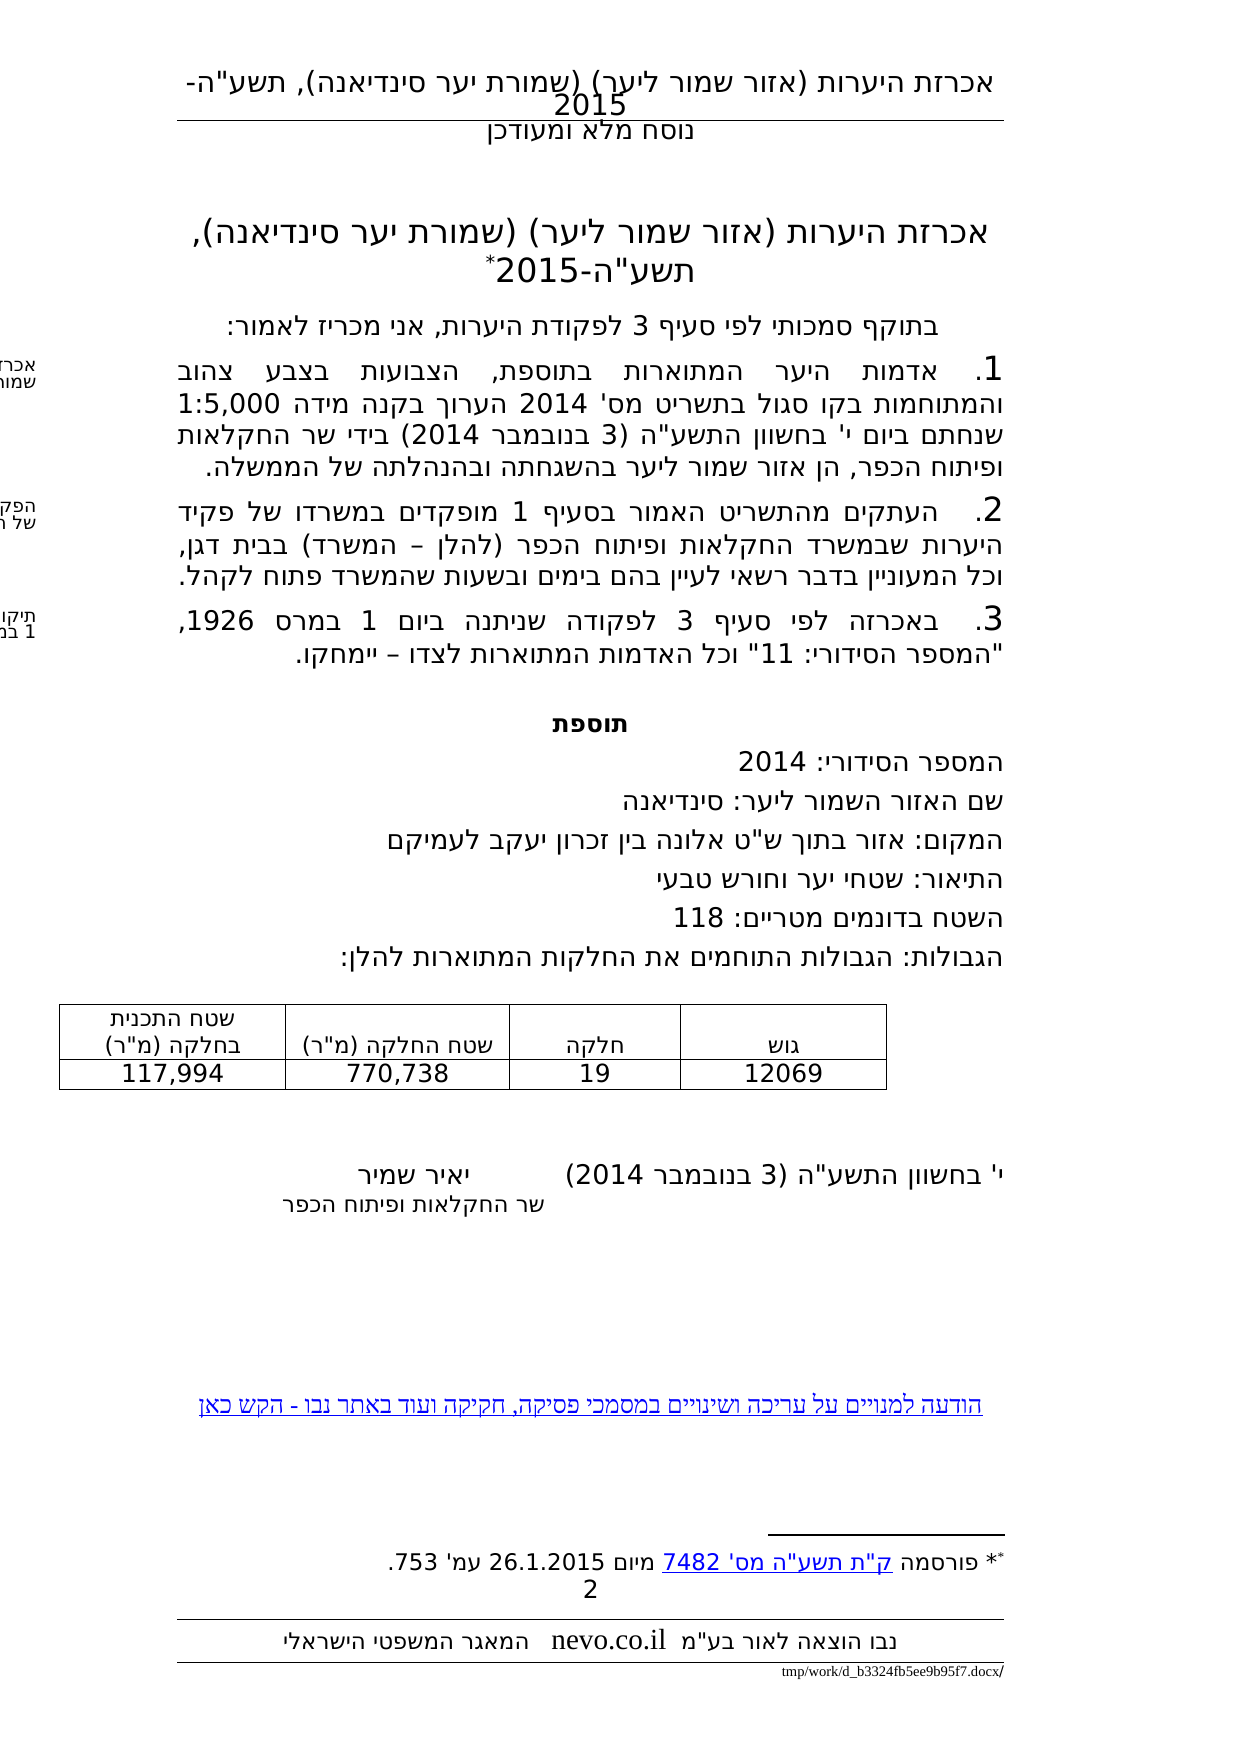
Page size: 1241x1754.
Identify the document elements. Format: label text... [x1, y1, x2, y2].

table_cell 19 [510, 1060, 680, 1089]
text המספר הסידורי: 2014 [177, 746, 1004, 777]
text התיאור: שטחי יער וחורש טבעי [177, 863, 1004, 894]
text המקום: אזור בתוך ש"ט אלונה בין זכרון יעקב לעמיקם [177, 824, 1004, 856]
text בתוקף סמכותי לפי סעיף 3 לפקודת היערות, אני מכריז לאמור: [177, 310, 1004, 342]
text השטח בדונמים מטריים: 118 [177, 902, 1004, 934]
text 2. העתקים מהתשריט האמור בסעיף 1 מופקדים במשרדו של פקיד היערות שבמשרד החקלאות ופיתוח הכפר (להלן – המשרד) בבית דגן, וכל המעוניין בדבר רשאי לעיין בהם בימים ובשעות שהמשרד פתוח לקהל. [177, 490, 1004, 592]
table_cell 12069 [681, 1060, 886, 1089]
text שם האזור השמור ליער: סינדיאנה [177, 785, 1004, 816]
text 3. באכרזה לפי סעיף 3 לפקודה שניתנה ביום 1 במרס 1926, "המספר הסידורי: 11" וכל האדמות המתוארות לצדו – יימחקו. [177, 600, 1004, 670]
table_header גוש [681, 1005, 886, 1059]
table_header חלקה [510, 1005, 680, 1059]
table_header שטח התכנית בחלקה (מ"ר) [60, 1005, 285, 1059]
table_cell 770,738 [286, 1060, 509, 1089]
text אכרזת היערות (אזור שמור ליער) (שמורת יער סינדיאנה), תשע"ה-2015* [177, 212, 1004, 290]
text הגבולות: הגבולות התוחמים את החלקות המתוארות להלן: [177, 941, 1004, 973]
text 1. אדמות היער המתוארות בתוספת, הצבועות בצבע צהוב והמתוחמות בקו סגול בתשריט מס' 2014 הערוך בקנה מידה 1:5,000 שנחתם ביום י' בחשוון התשע"ה (3 בנובמבר 2014) בידי שר החקלאות ופיתוח הכפר, הן אזור שמור ליער בהשגחתה ובהנהלתה של הממשלה. [177, 349, 1004, 483]
text י' בחשוון התשע"ה (3 בנובמבר 2014) יאיר שמיר [177, 1159, 1004, 1191]
text תוספת [177, 709, 1004, 738]
table_cell 117,994 [60, 1060, 285, 1089]
text הודעה למנויים על עריכה ושינויים במסמכי פסיקה, חקיקה ועוד באתר נבו - הקש כאן [177, 1390, 1004, 1419]
text שר החקלאות ופיתוח הכפר [177, 1191, 1004, 1217]
table_header שטח החלקה (מ"ר) [286, 1005, 509, 1059]
